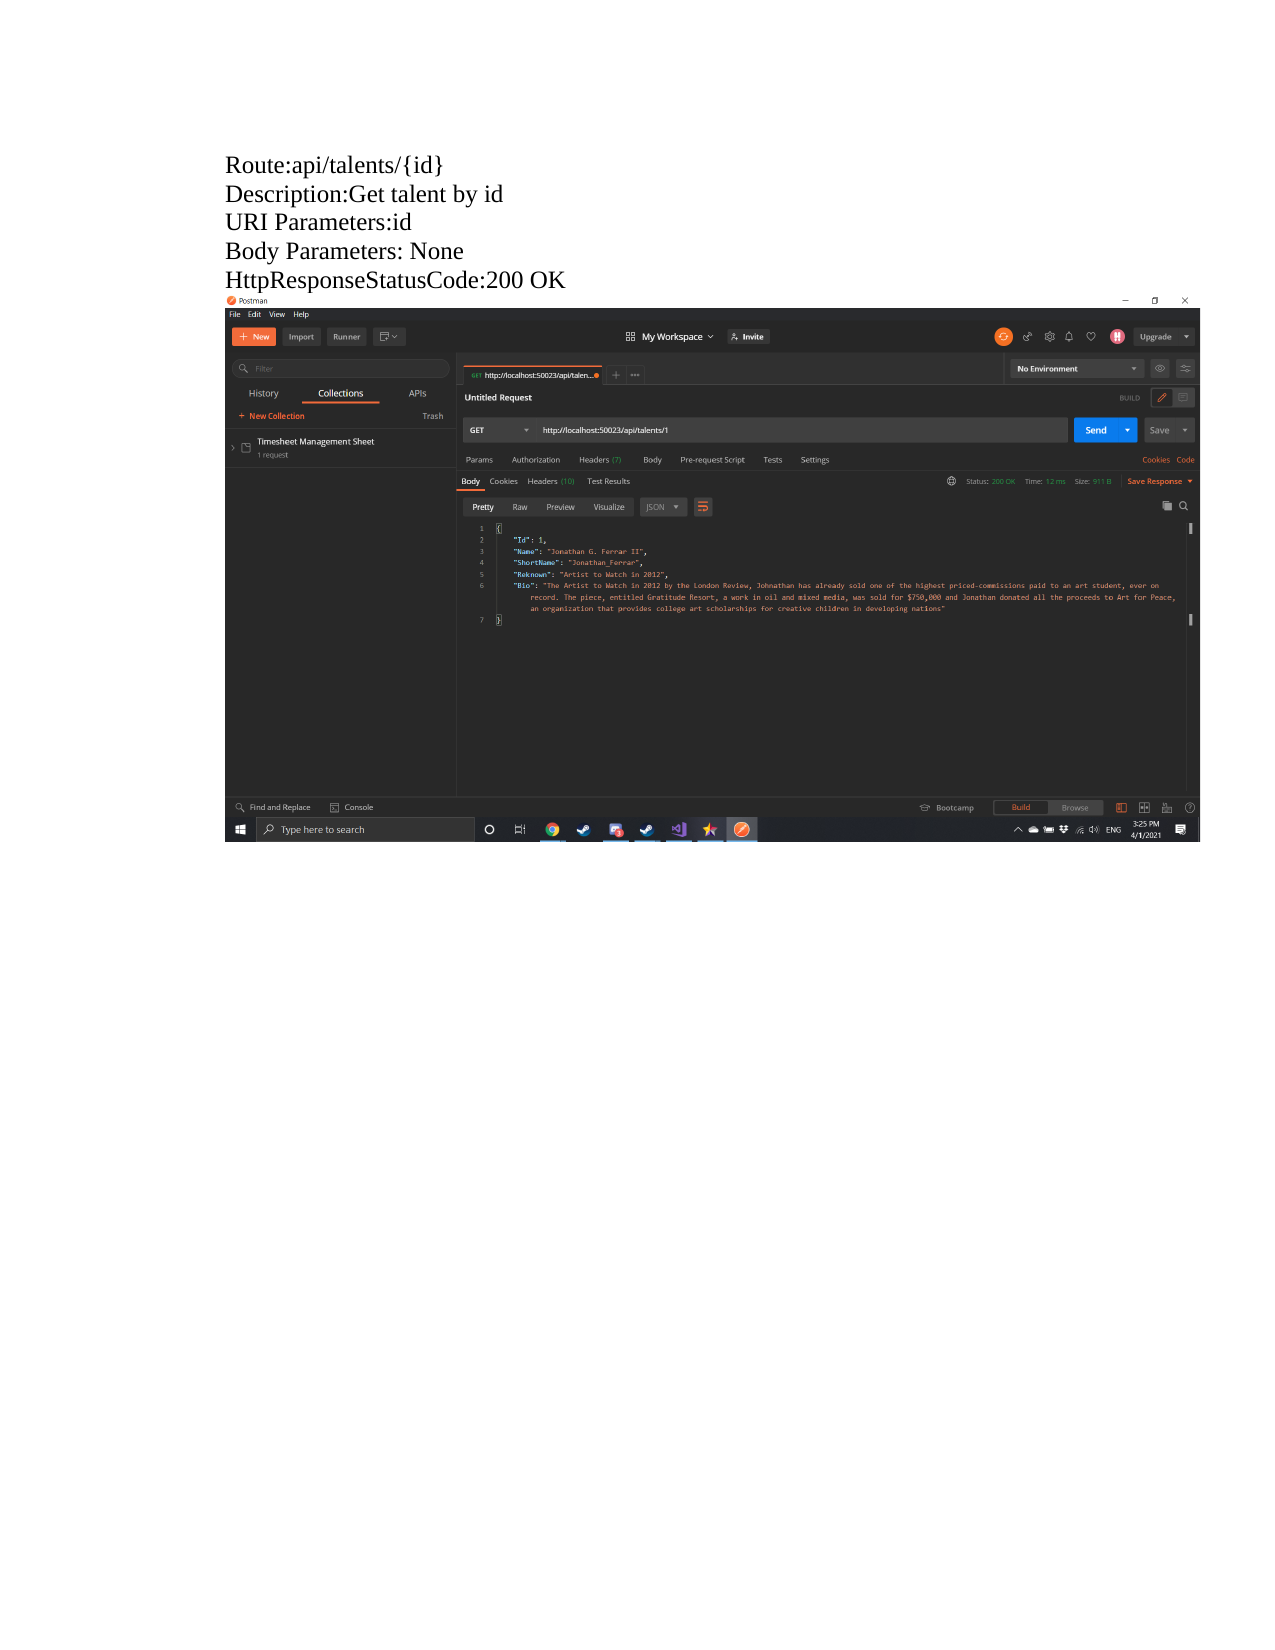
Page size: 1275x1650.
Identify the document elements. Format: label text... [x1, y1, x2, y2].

text Body Parameters: None [225, 236, 1125, 265]
text URI Parameters:id [225, 207, 1125, 236]
text Route:api/talents/{id} [225, 150, 1125, 179]
text Description:Get talent by id [225, 179, 1125, 207]
text HttpResponseStatusCode:200 OK [225, 265, 1125, 293]
picture [225, 293, 1200, 842]
